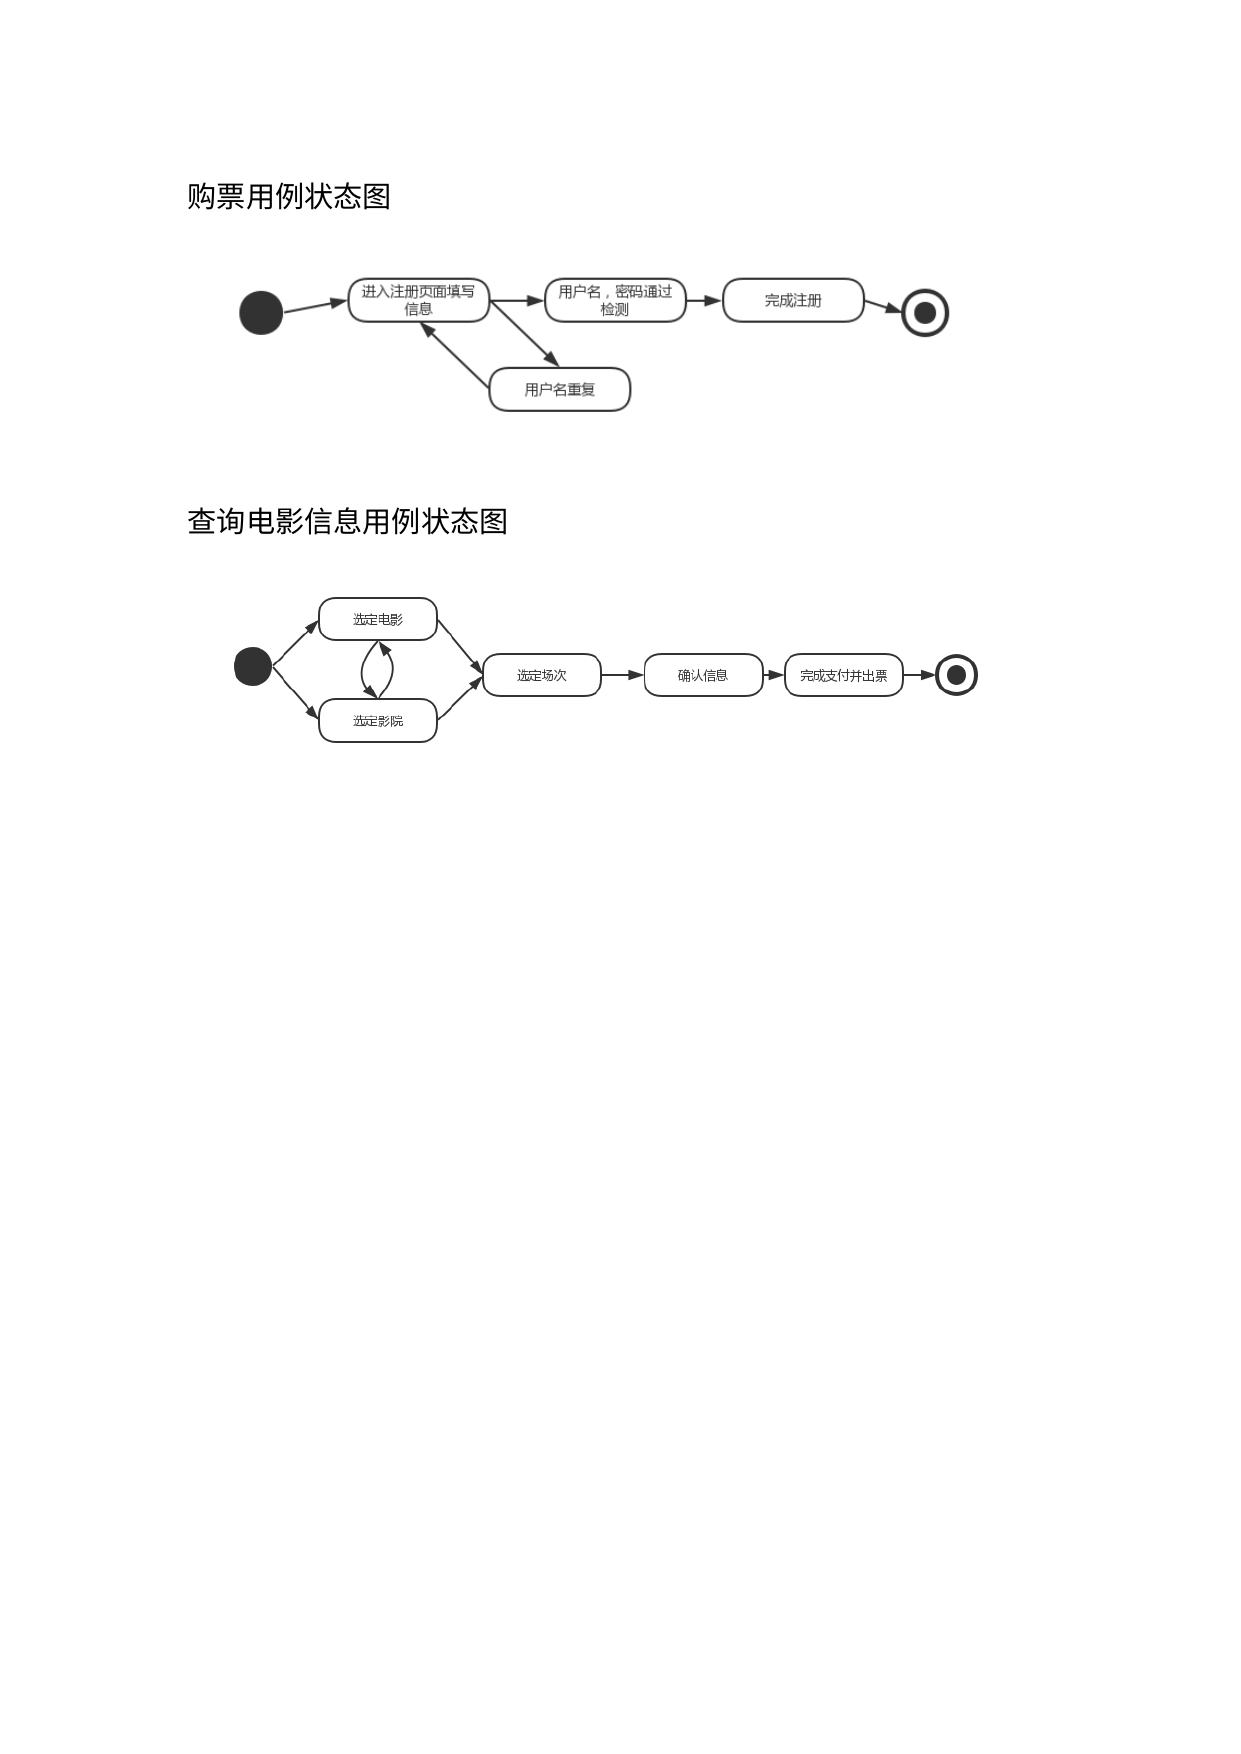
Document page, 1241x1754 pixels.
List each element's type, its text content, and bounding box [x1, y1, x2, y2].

text 购票用例状态图 [187, 162, 1053, 227]
text 查询电影信息用例状态图 [187, 487, 1053, 552]
picture [187, 552, 1006, 772]
picture [187, 227, 982, 445]
